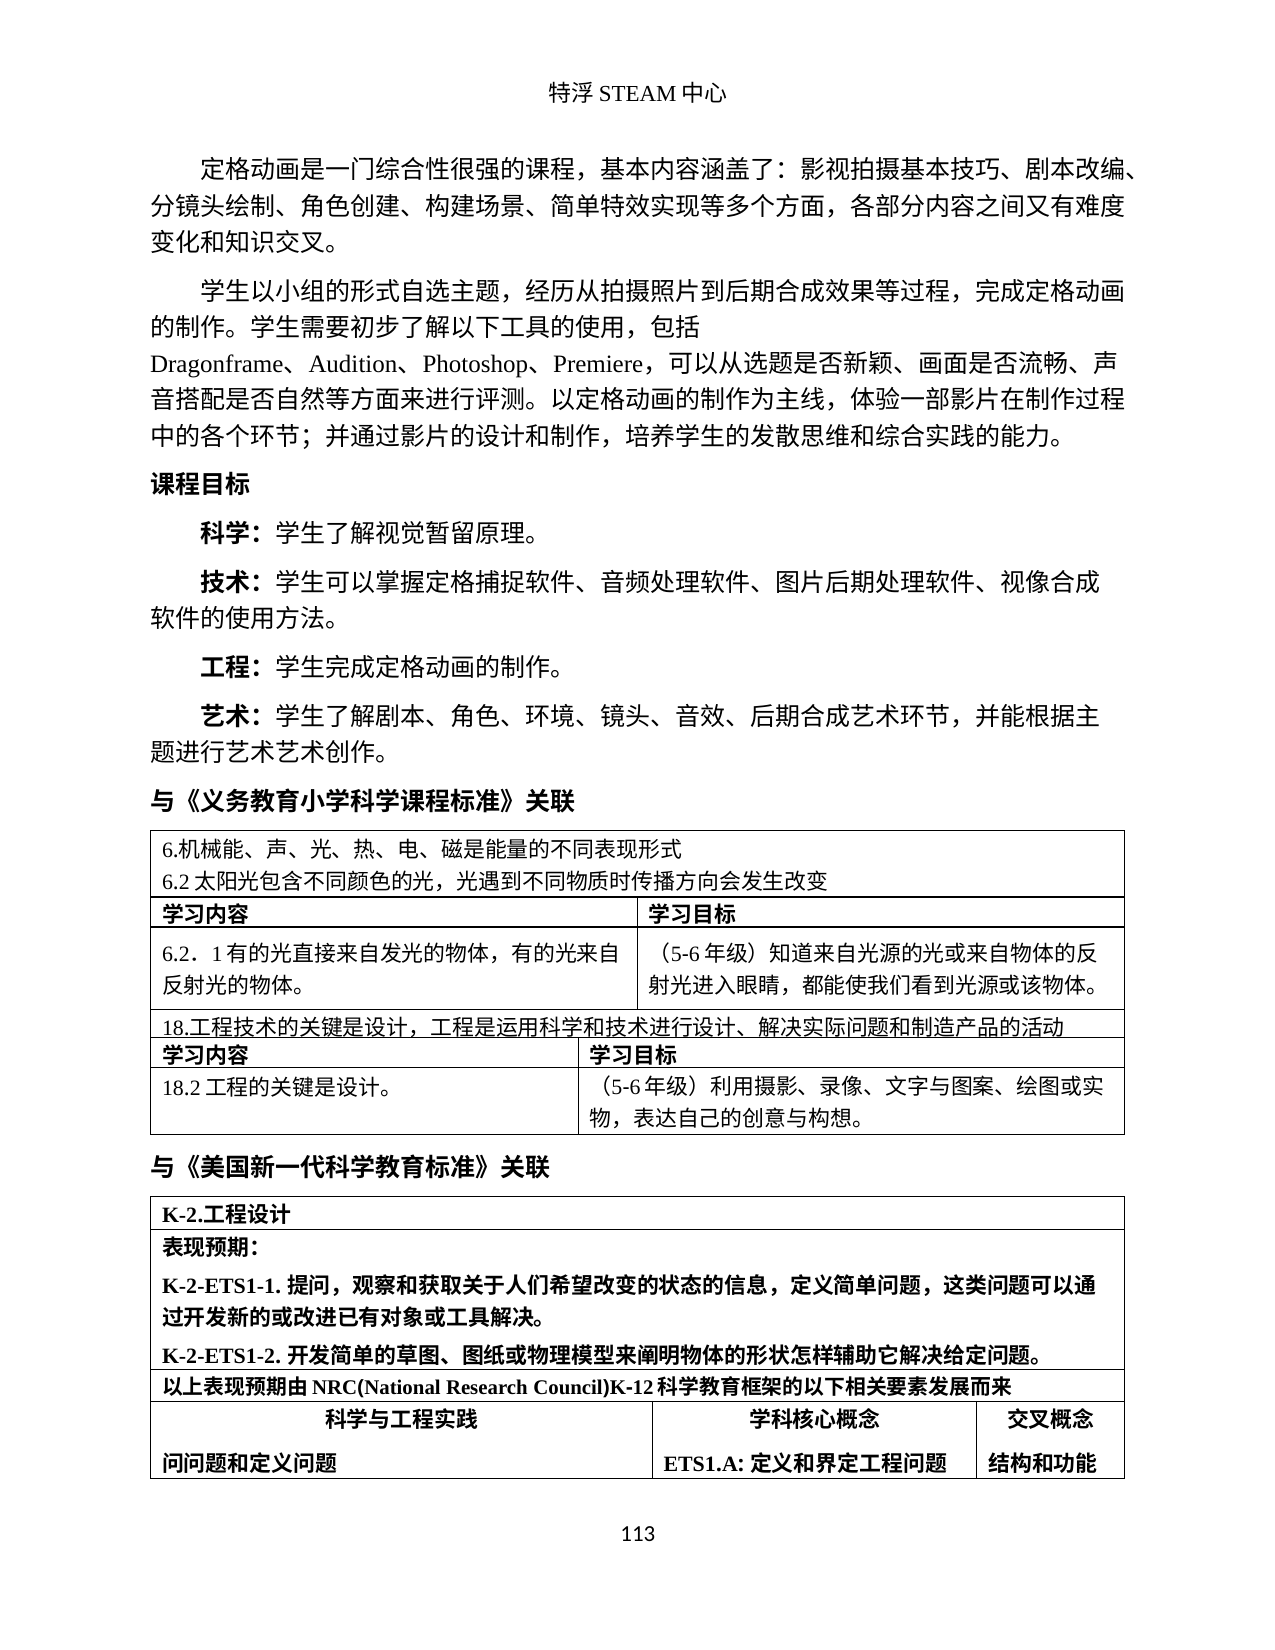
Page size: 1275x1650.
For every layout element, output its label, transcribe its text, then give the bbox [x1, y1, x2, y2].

table_header K-2.工程设计 [151, 1197, 1124, 1229]
table_cell （5-6年级）利用摄影、录像、文字与图案、绘图或实物，表达自己的创意与构想。 [579, 1068, 1124, 1134]
text 艺术：学生了解剧本、角色、环境、镜头、音效、后期合成艺术环节，并能根据主题进行艺术艺术创作。 [150, 696, 1125, 769]
table_cell 学习目标 [579, 1038, 1124, 1067]
text 定格动画是一门综合性很强的课程，基本内容涵盖了：影视拍摄基本技巧、剧本改编、分镜头绘制、角色创建、构建场景、简单特效实现等多个方面，各部分内容之间又有难度变化和知识交叉。 [150, 150, 1125, 259]
text 工程：学生完成定格动画的制作。 [150, 647, 1125, 684]
table_cell 以上表现预期由NRC(National Research Council)K-12科学教育框架的以下相关要素发展而来 [151, 1370, 1124, 1401]
text 技术：学生可以掌握定格捕捉软件、音频处理软件、图片后期处理软件、视像合成软件的使用方法。 [150, 562, 1125, 635]
table_cell 18.2工程的关键是设计。 [151, 1068, 578, 1134]
table_cell （5-6年级）知道来自光源的光或来自物体的反射光进入眼睛，都能使我们看到光源或该物体。 [638, 928, 1124, 1008]
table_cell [151, 1402, 652, 1478]
table_cell 6.2．1有的光直接来自发光的物体，有的光来自反射光的物体。 [151, 928, 637, 1008]
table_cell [653, 1402, 976, 1478]
text 与《美国新一代科学教育标准》关联 [150, 1147, 1125, 1184]
table_cell 学习目标 [638, 898, 1124, 926]
text 科学：学生了解视觉暂留原理。 [150, 514, 1125, 550]
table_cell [977, 1402, 1124, 1478]
table_cell 学习内容 [151, 898, 637, 926]
text 课程目标 [150, 465, 1125, 501]
table_cell 学习内容 [151, 1038, 578, 1067]
table_cell 表现预期： K-2-ETS1-1. 提问，观察和获取关于人们希望改变的状态的信息，定义简单问题，这类问题可以通过开发新的或改进已有对象或工具解决。 K-2-ETS1-2. 开发简单的草图、图纸或物理模型来阐明物体的形状怎样辅助它解决给定问题。 [151, 1230, 1124, 1369]
text 学生以小组的形式自选主题，经历从拍摄照片到后期合成效果等过程，完成定格动画的制作。学生需要初步了解以下工具的使用，包括Dragonframe、Audition、Photoshop、Premiere，可以从选题是否新颖、画面是否流畅、声音搭配是否自然等方面来进行评测。以定格动画的制作为主线，体验一部影片在制作过程中的各个环节；并通过影片的设计和制作，培养学生的发散思维和综合实践的能力。 [150, 271, 1125, 452]
text 与《义务教育小学科学课程标准》关联 [150, 781, 1125, 817]
table_header 6.机械能、声、光、热、电、磁是能量的不同表现形式 6.2太阳光包含不同颜色的光，光遇到不同物质时传播方向会发生改变 [151, 831, 1124, 896]
table_cell 18.工程技术的关键是设计，工程是运用科学和技术进行设计、解决实际问题和制造产品的活动 [151, 1010, 1124, 1037]
